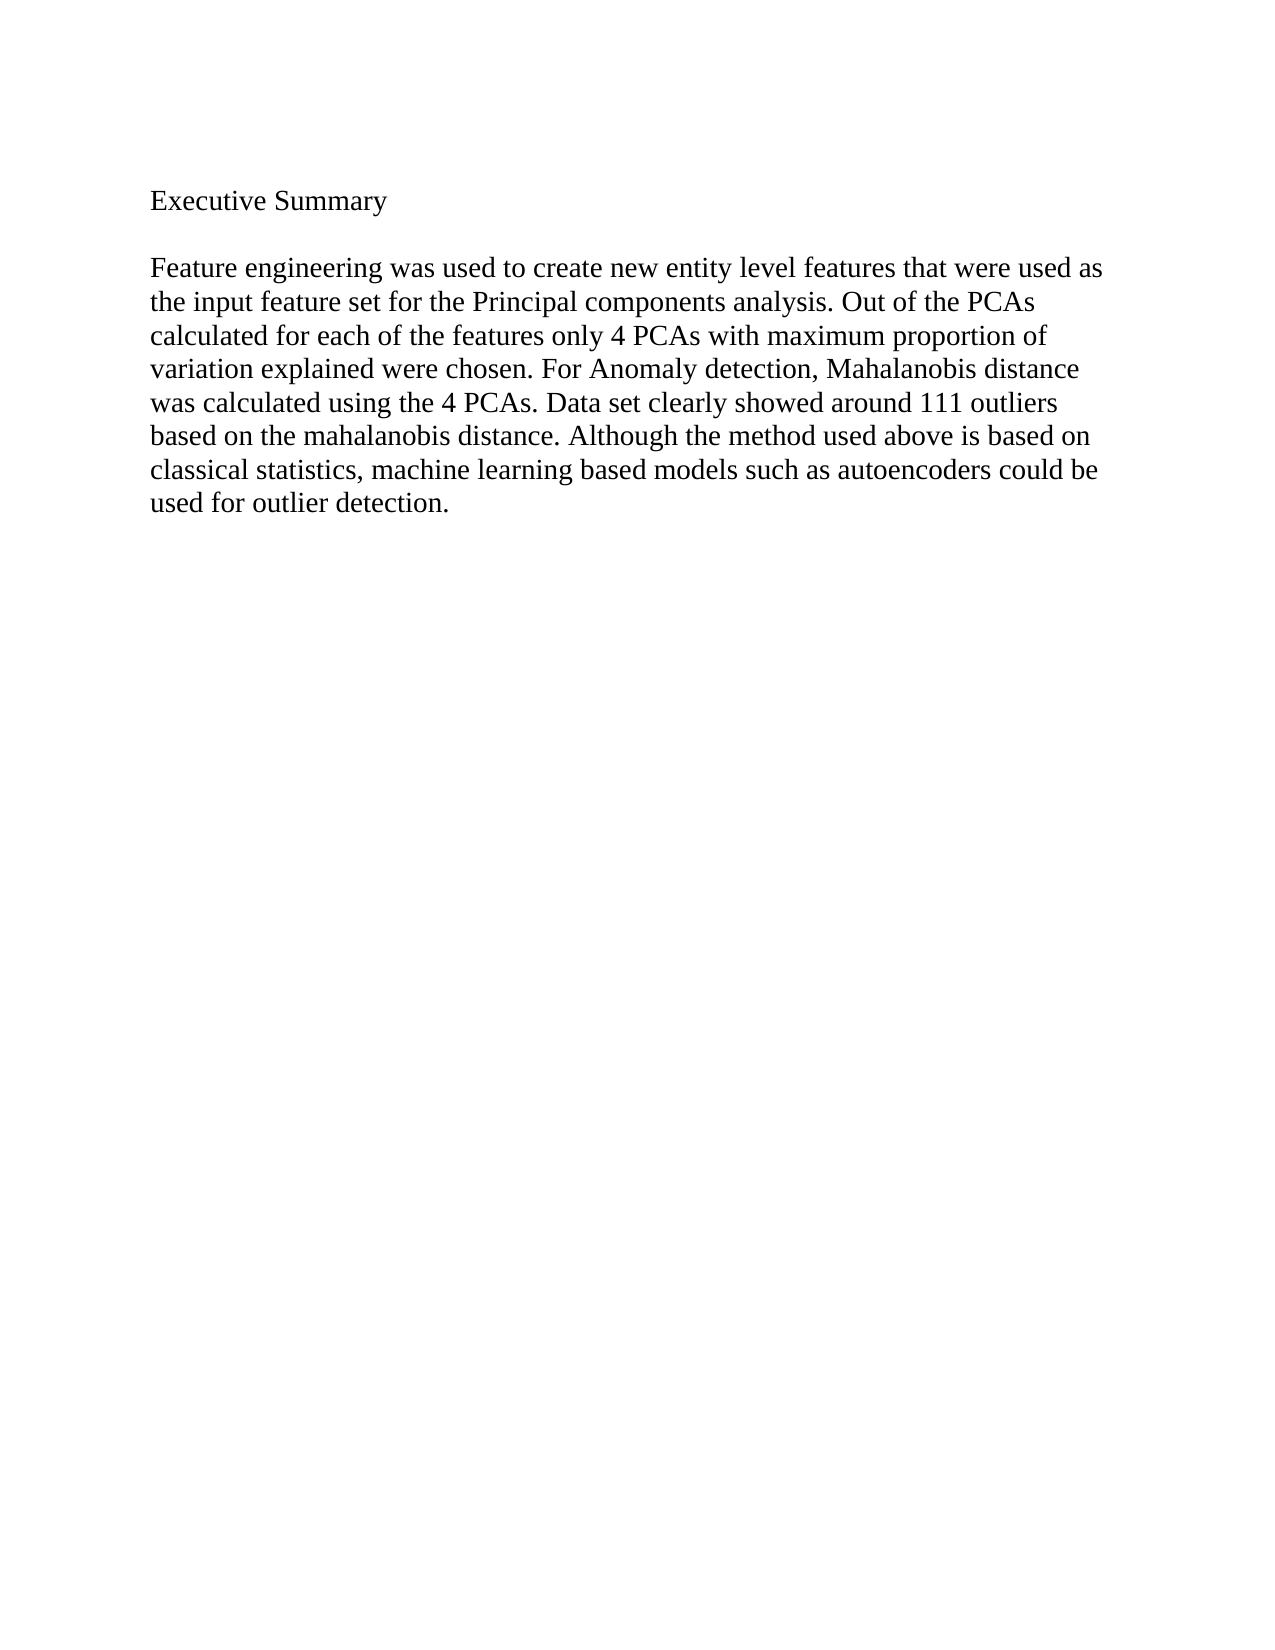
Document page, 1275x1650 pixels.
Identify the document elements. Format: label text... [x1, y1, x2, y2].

text Feature engineering was used to create new entity level features that were used as the input feature set for the Principal components analysis. Out of the PCAs calculated for each of the features only 4 PCAs with maximum proportion of variation explained were chosen. For Anomaly detection, Mahalanobis distance was calculated using the 4 PCAs. Data set clearly showed around 111 outliers based on the mahalanobis distance. Although the method used above is based on classical statistics, machine learning based models such as autoencoders could be used for outlier detection. [150, 251, 1125, 519]
text Executive Summary [150, 183, 1125, 217]
